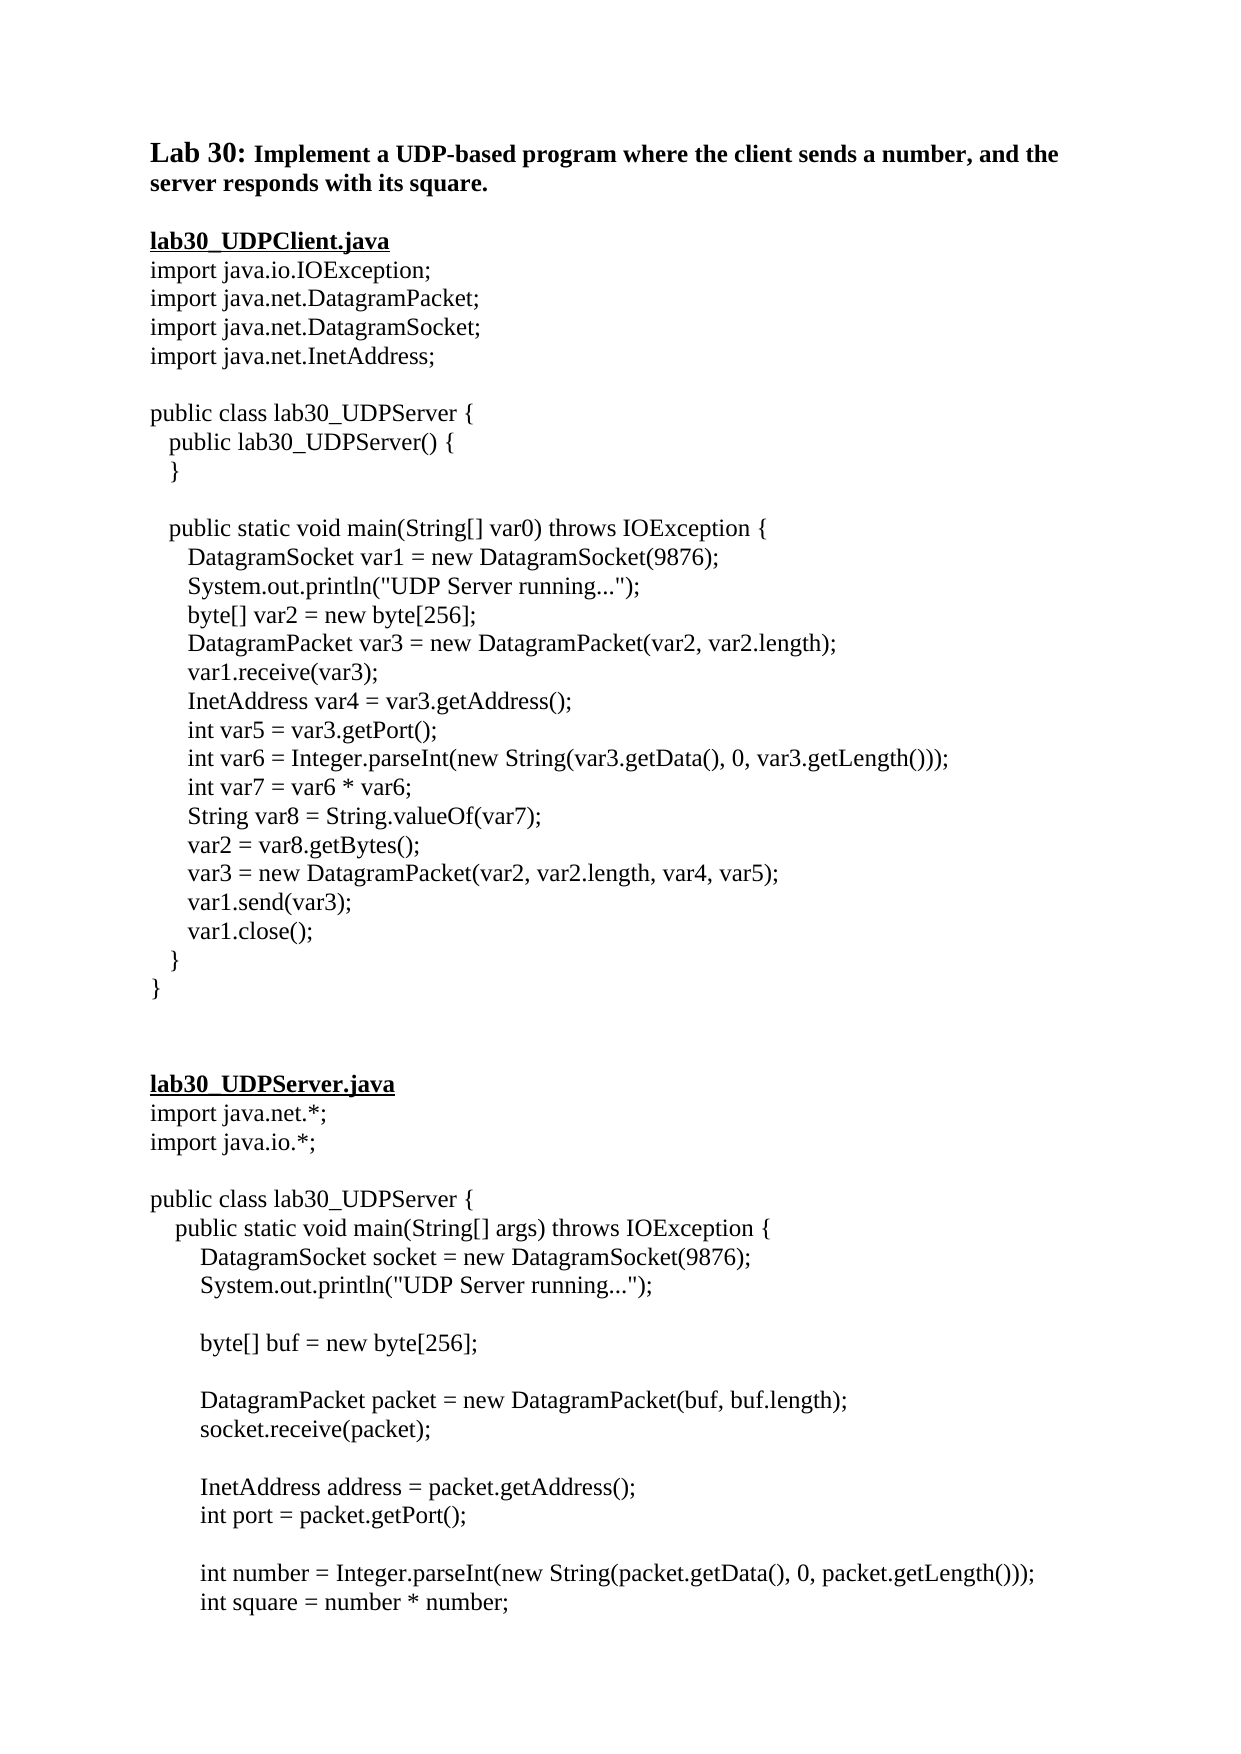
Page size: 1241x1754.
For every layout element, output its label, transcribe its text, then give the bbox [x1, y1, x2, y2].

text var2 = var8.getBytes(); [150, 830, 1105, 858]
text int number = Integer.parseInt(new String(packet.getData(), 0, packet.getLength())); [150, 1558, 1105, 1587]
text var3 = new DatagramPacket(var2, var2.length, var4, var5); [150, 858, 1105, 887]
text public class lab30_UDPServer { [150, 1184, 1105, 1213]
text int square = number * number; [150, 1587, 1105, 1616]
text DatagramSocket var1 = new DatagramSocket(9876); [150, 542, 1105, 571]
text } [150, 973, 1105, 1002]
text InetAddress var4 = var3.getAddress(); [150, 686, 1105, 715]
text DatagramPacket packet = new DatagramPacket(buf, buf.length); [150, 1386, 1105, 1414]
text } [150, 945, 1105, 973]
text var1.close(); [150, 916, 1105, 945]
text public lab30_UDPServer() { [150, 427, 1105, 456]
text public class lab30_UDPServer { [150, 398, 1105, 427]
text var1.receive(var3); [150, 657, 1105, 686]
text import java.net.*; [150, 1098, 1105, 1127]
text import java.io.*; [150, 1127, 1105, 1156]
text int var6 = Integer.parseInt(new String(var3.getData(), 0, var3.getLength())); [150, 743, 1105, 772]
text DatagramSocket socket = new DatagramSocket(9876); [150, 1242, 1105, 1271]
text lab30_UDPServer.java [150, 1069, 1105, 1098]
text socket.receive(packet); [150, 1414, 1105, 1443]
text System.out.println("UDP Server running..."); [150, 571, 1105, 600]
text import java.net.DatagramPacket; [150, 283, 1105, 312]
text import java.net.InetAddress; [150, 341, 1105, 370]
text public static void main(String[] var0) throws IOException { [150, 513, 1105, 542]
text String var8 = String.valueOf(var7); [150, 801, 1105, 830]
text byte[] buf = new byte[256]; [150, 1328, 1105, 1357]
text int var7 = var6 * var6; [150, 772, 1105, 801]
text byte[] var2 = new byte[256]; [150, 600, 1105, 628]
text lab30_UDPClient.java [150, 226, 1105, 255]
text int var5 = var3.getPort(); [150, 715, 1105, 743]
text Lab 30: Implement a UDP-based program where the client sends a number, and the server responds with its square. [150, 135, 1105, 197]
text import java.net.DatagramSocket; [150, 312, 1105, 341]
text InetAddress address = packet.getAddress(); [150, 1472, 1105, 1501]
text System.out.println("UDP Server running..."); [150, 1271, 1105, 1299]
text DatagramPacket var3 = new DatagramPacket(var2, var2.length); [150, 628, 1105, 657]
text var1.send(var3); [150, 887, 1105, 916]
text import java.io.IOException; [150, 255, 1105, 283]
text } [150, 456, 1105, 485]
text public static void main(String[] args) throws IOException { [150, 1213, 1105, 1242]
text int port = packet.getPort(); [150, 1501, 1105, 1529]
